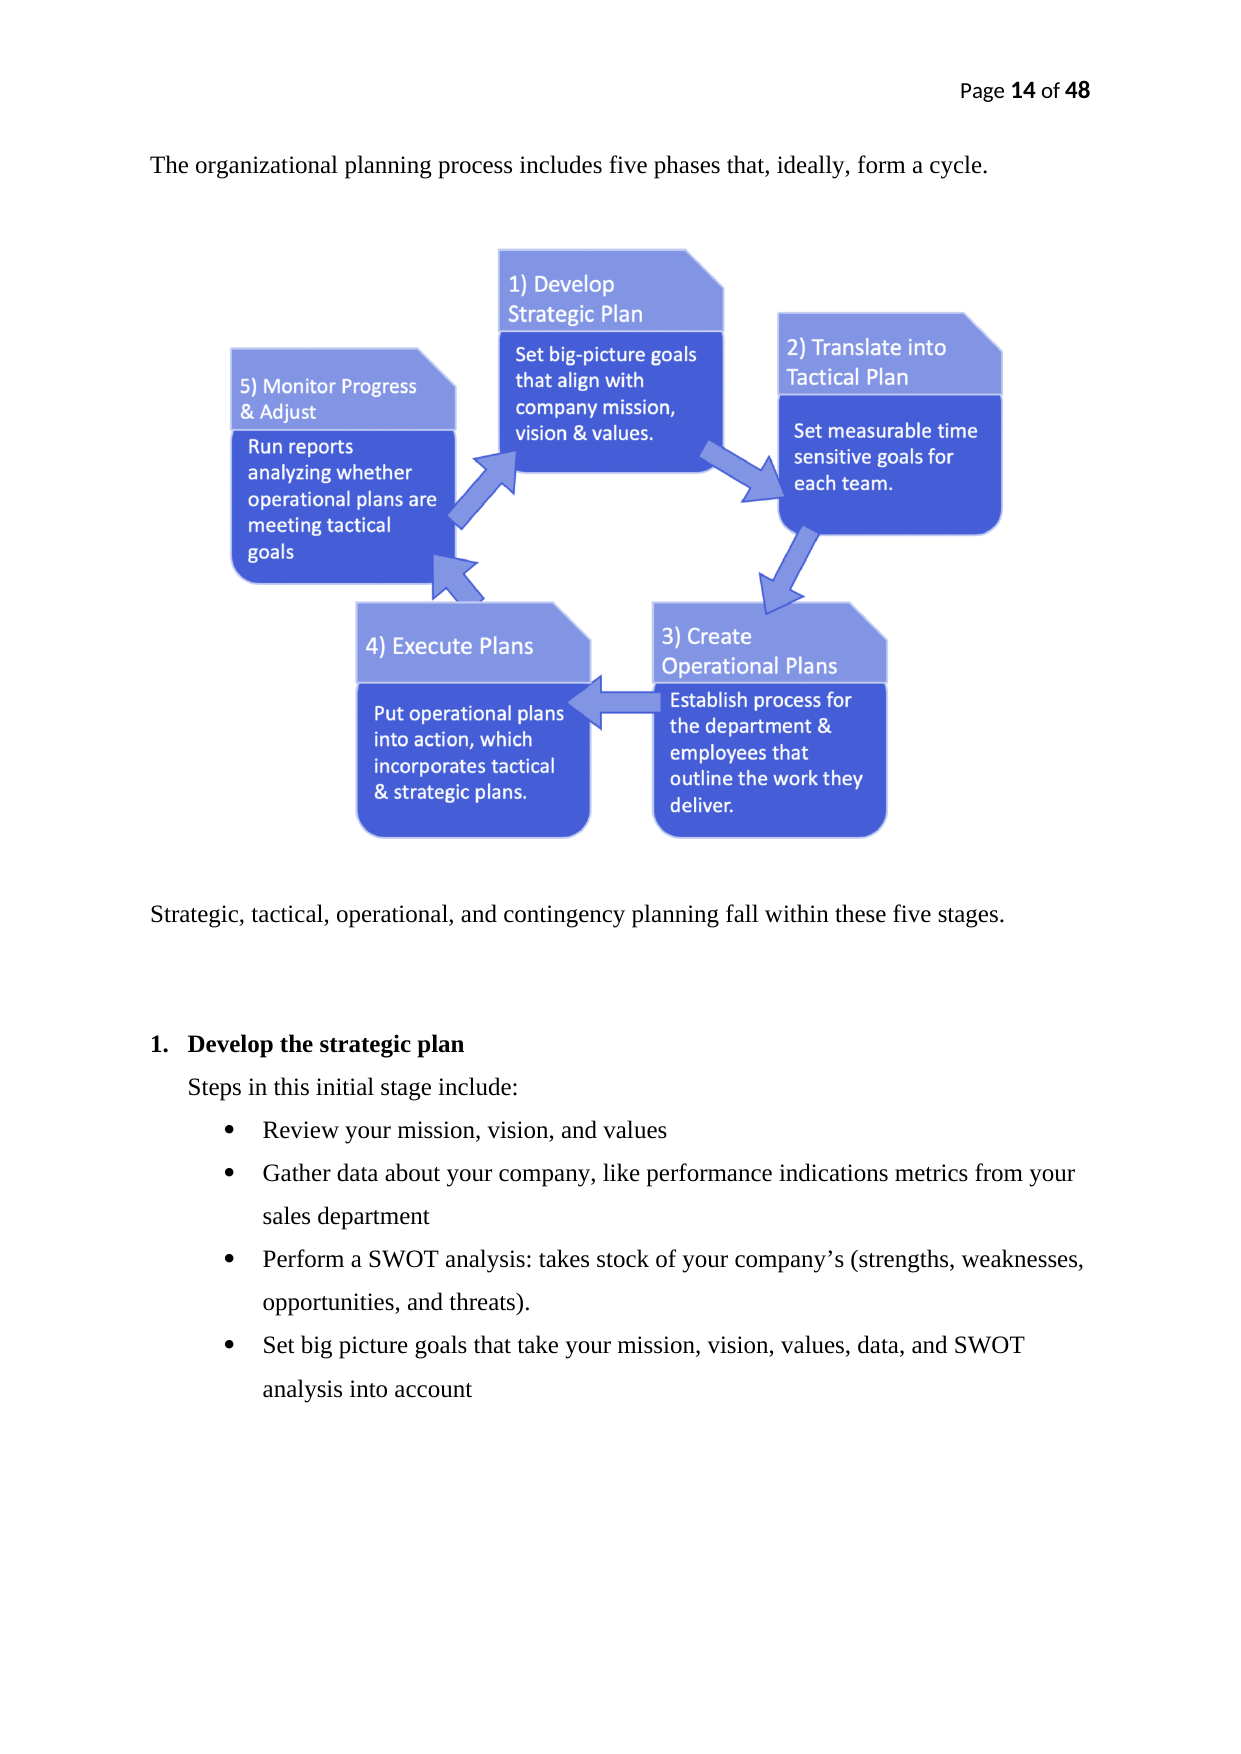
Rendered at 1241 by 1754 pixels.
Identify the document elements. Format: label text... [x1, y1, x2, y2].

list Develop the strategic plan [150, 1029, 1090, 1057]
list Set big picture goals that take your mission, vision, values, data, and SWOT analysis into account [225, 1331, 1090, 1402]
list Gather data about your company, like performance indications metrics from your sales department [225, 1158, 1090, 1230]
list The organizational planning process includes five phases that, ideally, form a cycle. [150, 150, 1090, 179]
list Perform a SWOT analysis: takes stock of your company’s (strengths, weaknesses, opportunities, and threats). [225, 1244, 1090, 1316]
picture [225, 236, 1008, 843]
list Steps in this initial stage include: [187, 1072, 1090, 1101]
list Review your mission, vision, and values [225, 1115, 1090, 1144]
list Strategic, tactical, operational, and contingency planning fall within these five stages. [150, 899, 1090, 928]
